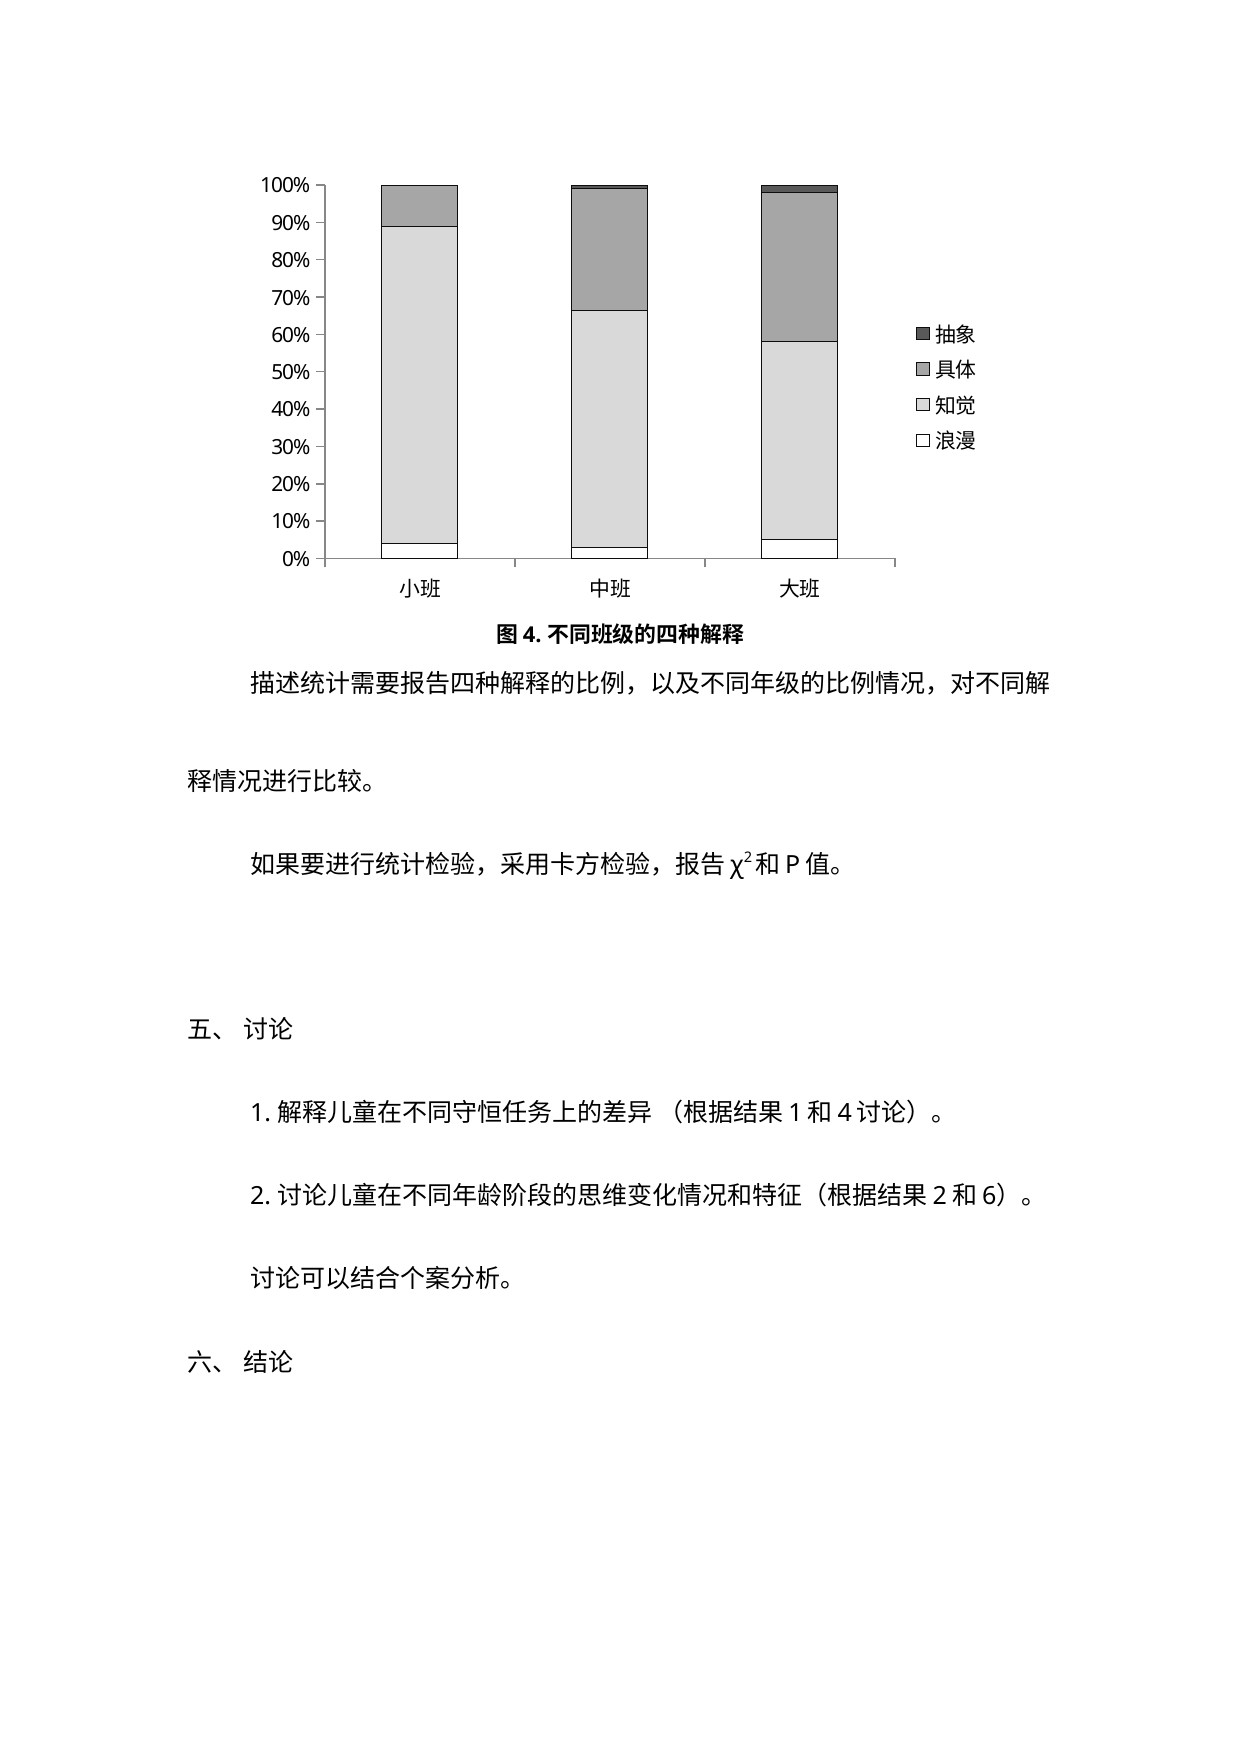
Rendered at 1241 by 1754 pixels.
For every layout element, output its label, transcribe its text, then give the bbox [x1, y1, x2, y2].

text 如果要进行统计检验，采用卡方检验，报告χ2和P值。 [187, 830, 1053, 895]
text 五、 讨论 [187, 995, 1053, 1060]
text 图4. 不同班级的四种解释 [187, 617, 1053, 649]
text 六、 结论 [187, 1328, 1053, 1393]
text 描述统计需要报告四种解释的比例，以及不同年级的比例情况，对不同解释情况进行比较。 [187, 649, 1053, 812]
text 讨论可以结合个案分析。 [187, 1244, 1053, 1309]
text 2. 讨论儿童在不同年龄阶段的思维变化情况和特征（根据结果2和6）。 [187, 1161, 1053, 1226]
text 1. 解释儿童在不同守恒任务上的差异 （根据结果1和4讨论）。 [187, 1078, 1053, 1143]
